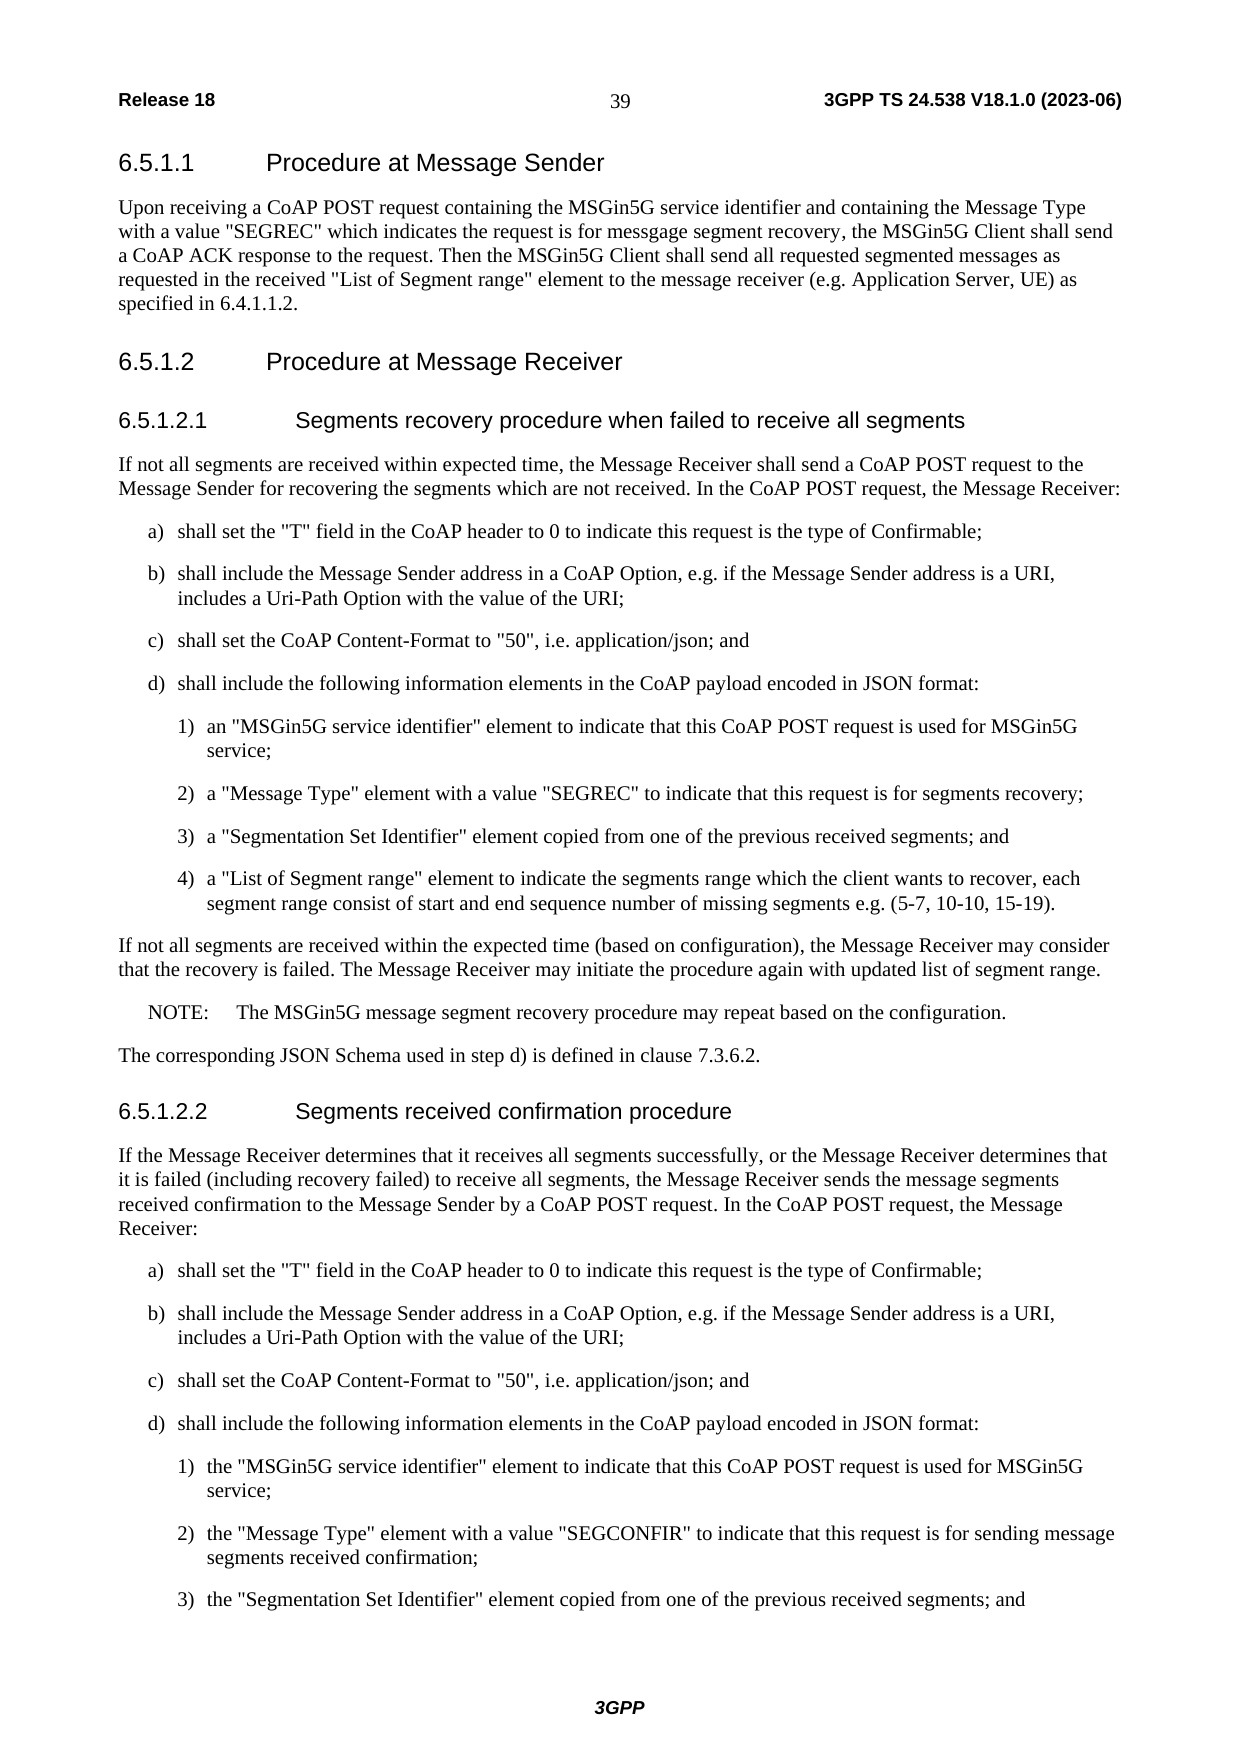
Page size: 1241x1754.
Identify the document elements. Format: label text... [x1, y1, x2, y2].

text If not all segments are received within the expected time (based on configuration), the Message Receiver may consider that the recovery is failed. The Message Receiver may initiate the procedure again with updated list of segment range. [118, 933, 1122, 981]
text If not all segments are received within expected time, the Message Receiver shall send a CoAP POST request to the Message Sender for recovering the segments which are not received. In the CoAP POST request, the Message Receiver: [118, 452, 1122, 500]
text The corresponding JSON Schema used in step d) is defined in clause 7.3.6.2. [118, 1043, 1122, 1067]
subtitle 6.5.1.2 Procedure at Message Receiver [118, 347, 1122, 375]
text 1) the "MSGin5G service identifier" element to indicate that this CoAP POST request is used for MSGin5G service; [177, 1454, 1122, 1502]
text 1) an "MSGin5G service identifier" element to indicate that this CoAP POST request is used for MSGin5G service; [177, 714, 1122, 762]
text If the Message Receiver determines that it receives all segments successfully, or the Message Receiver determines that it is failed (including recovery failed) to receive all segments, the Message Receiver sends the message segments received confirmation to the Message Sender by a CoAP POST request. In the CoAP POST request, the Message Receiver: [118, 1143, 1122, 1239]
text 2) a "Message Type" element with a value "SEGREC" to indicate that this request is for segments recovery; [177, 781, 1122, 805]
text Upon receiving a CoAP POST request containing the MSGin5G service identifier and containing the Message Type with a value "SEGREC" which indicates the request is for messgage segment recovery, the MSGin5G Client shall send a CoAP ACK response to the request. Then the MSGin5G Client shall send all requested segmented messages as requested in the received "List of Segment range" element to the message receiver (e.g. Application Server, UE) as specified in 6.4.1.1.2. [118, 195, 1122, 315]
text 3) the "Segmentation Set Identifier" element copied from one of the previous received segments; and [177, 1587, 1122, 1611]
text d) shall include the following information elements in the CoAP payload encoded in JSON format: [148, 671, 1122, 695]
text d) shall include the following information elements in the CoAP payload encoded in JSON format: [148, 1411, 1122, 1435]
subtitle 6.5.1.2.1 Segments recovery procedure when failed to receive all segments [118, 407, 1122, 433]
text b) shall include the Message Sender address in a CoAP Option, e.g. if the Message Sender address is a URI, includes a Uri-Path Option with the value of the URI; [148, 1301, 1122, 1349]
text 4) a "List of Segment range" element to indicate the segments range which the client wants to recover, each segment range consist of start and end sequence number of missing segments e.g. (5-7, 10-10, 15-19). [177, 866, 1122, 914]
subtitle 6.5.1.1 Procedure at Message Sender [118, 147, 1122, 176]
text 3) a "Segmentation Set Identifier" element copied from one of the previous received segments; and [177, 823, 1122, 848]
subtitle 6.5.1.2.2 Segments received confirmation procedure [118, 1098, 1122, 1124]
text 2) the "Message Type" element with a value "SEGCONFIR" to indicate that this request is for sending message segments received confirmation; [177, 1521, 1122, 1569]
text c) shall set the CoAP Content-Format to "50", i.e. application/json; and [148, 628, 1122, 652]
text c) shall set the CoAP Content-Format to "50", i.e. application/json; and [148, 1368, 1122, 1392]
text a) shall set the "T" field in the CoAP header to 0 to indicate this request is the type of Confirmable; [148, 518, 1122, 543]
text NOTE: The MSGin5G message segment recovery procedure may repeat based on the configuration. [148, 1000, 1122, 1024]
text a) shall set the "T" field in the CoAP header to 0 to indicate this request is the type of Confirmable; [148, 1258, 1122, 1282]
text b) shall include the Message Sender address in a CoAP Option, e.g. if the Message Sender address is a URI, includes a Uri-Path Option with the value of the URI; [148, 561, 1122, 609]
